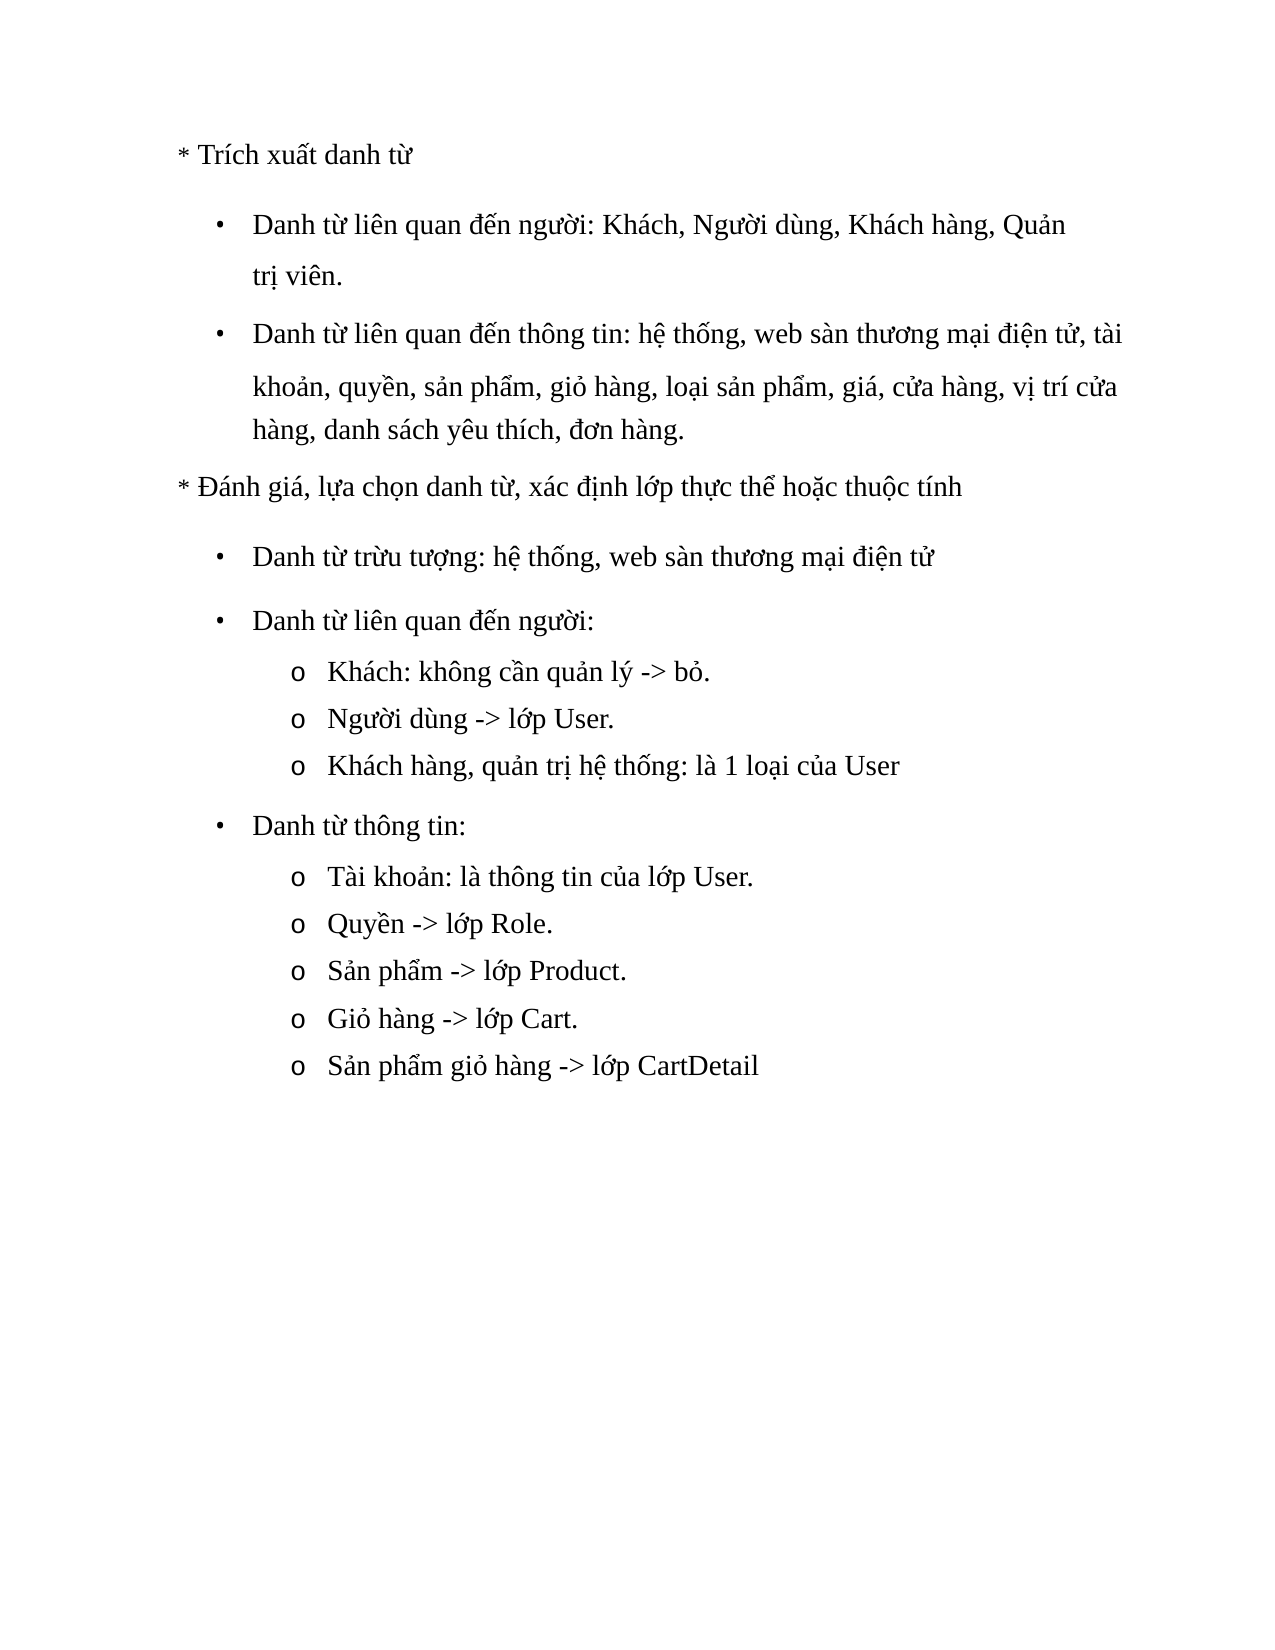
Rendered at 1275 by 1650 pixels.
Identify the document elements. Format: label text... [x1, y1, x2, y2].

list Khách: không cần quản lý -> bỏ. [290, 654, 1208, 689]
list Danh từ liên quan đến người: [215, 590, 1208, 646]
list Người dùng -> lớp User. [290, 701, 1208, 737]
list Danh từ trừu tượng: hệ thống, web sàn thương mại điện tử [215, 526, 1208, 582]
list Giỏ hàng -> lớp Cart. [290, 1001, 1208, 1036]
list Sản phẩm giỏ hàng -> lớp CartDetail [290, 1048, 1208, 1083]
list Đánh giá, lựa chọn danh từ, xác định lớp thực thể hoặc thuộc tính [177, 469, 1208, 503]
list Trích xuất danh từ [177, 137, 1208, 171]
list Danh từ thông tin: [215, 796, 1208, 851]
list Sản phẩm -> lớp Product. [290, 953, 1208, 989]
list Danh từ liên quan đến thông tin: hệ thống, web sàn thương mại điện tử, tài khoản, quyền, sản phẩm, giỏ hàng, loại sản phẩm, giá, cửa hàng, vị trí cửa hàng, danh sách yêu thích, đơn hàng. [215, 303, 1155, 446]
list Khách hàng, quản trị hệ thống: là 1 loại của User [290, 748, 1208, 784]
list Tài khoản: là thông tin của lớp User. [290, 859, 1208, 895]
list Danh từ liên quan đến người: Khách, Người dùng, Khách hàng, Quản trị viên. [215, 194, 1098, 292]
list Quyền -> lớp Role. [290, 907, 1208, 942]
